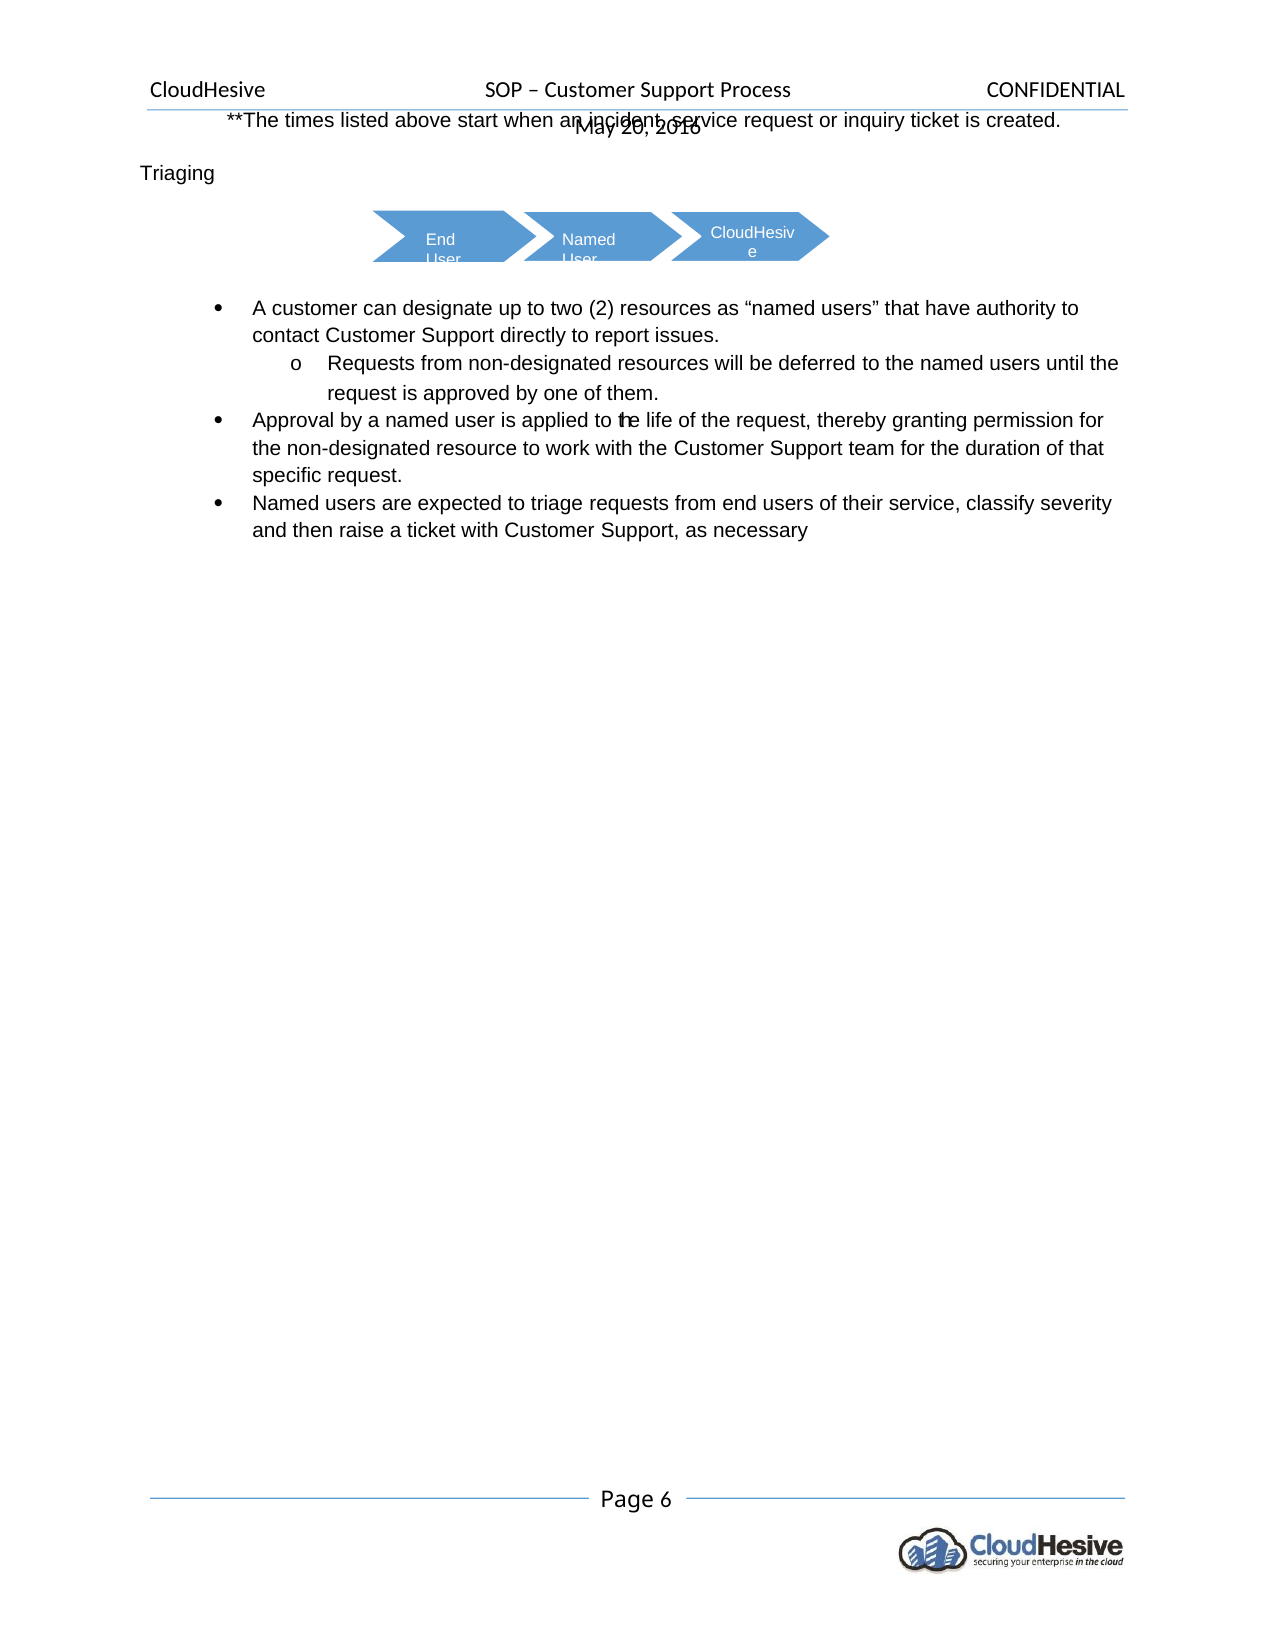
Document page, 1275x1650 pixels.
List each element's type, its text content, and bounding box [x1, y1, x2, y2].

list Requests from non-designated resources will be deferred to the named users until the request is approved by one of them. [289, 351, 1127, 404]
subtitle Triaging [139, 161, 1137, 185]
text **The times listed above start when an incident, service request or inquiry ticket is created. [150, 108, 1137, 132]
list A customer can designate up to two (2) resources as “named users” that have authority to contact Customer Support directly to report issues. [214, 296, 1127, 347]
list Named users are expected to triage requests from end users of their service, classify severity and then raise a ticket with Customer Support, as necessary [214, 491, 1127, 542]
list Approval by a named user is applied to the life of the request, thereby granting permission for the non-designated resource to work with the Customer Support team for the duration of that specific request. [214, 408, 1127, 487]
picture [896, 1526, 1125, 1575]
